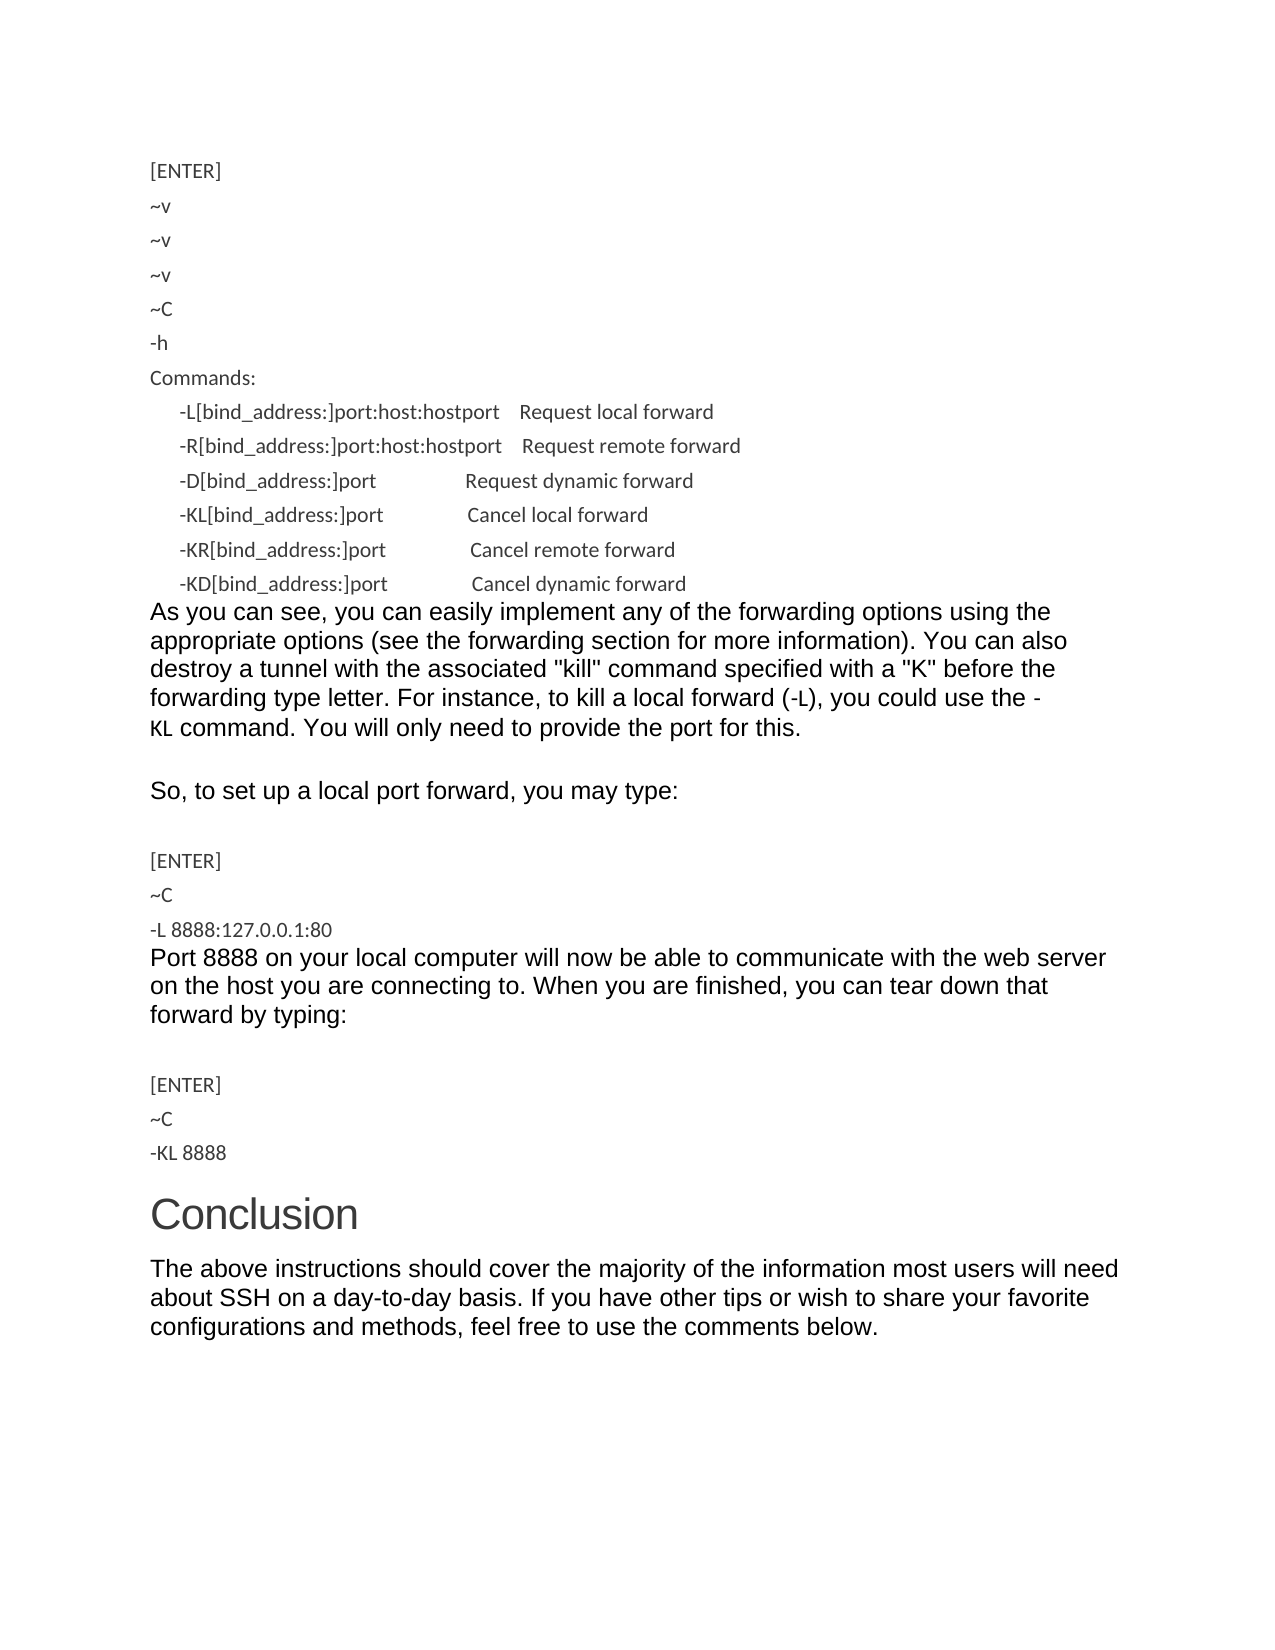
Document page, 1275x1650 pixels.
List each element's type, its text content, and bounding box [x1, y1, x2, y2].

text Commands: [150, 356, 1125, 391]
text ~C [150, 287, 1125, 322]
text -h [150, 322, 1125, 356]
text ~C [150, 1097, 1125, 1132]
text So, to set up a local port forward, you may type: [150, 776, 1125, 805]
text [ENTER] [150, 839, 1125, 874]
text As you can see, you can easily implement any of the forwarding options using the appropriate options (see the forwarding section for more information). You can also destroy a tunnel with the associated "kill" command specified with a "K" before the forwarding type letter. For instance, to kill a local forward (-L), you could use the -KL command. You will only need to provide the port for this. [150, 597, 1125, 742]
text Port 8888 on your local computer will now be able to communicate with the web server on the host you are connecting to. When you are finished, you can tear down that forward by typing: [150, 942, 1125, 1029]
text [ENTER] [150, 150, 1125, 184]
text -L[bind_address:]port:host:hostport Request local forward [150, 391, 1125, 425]
text ~v [150, 219, 1125, 253]
text -R[bind_address:]port:host:hostport Request remote forward [150, 425, 1125, 459]
text -KL 8888 [150, 1132, 1125, 1166]
text -D[bind_address:]port Request dynamic forward [150, 459, 1125, 494]
text -KD[bind_address:]port Cancel dynamic forward [150, 562, 1125, 597]
text -KR[bind_address:]port Cancel remote forward [150, 528, 1125, 562]
text ~v [150, 184, 1125, 219]
text [ENTER] [150, 1063, 1125, 1097]
text ~v [150, 253, 1125, 287]
text The above instructions should cover the majority of the information most users will need about SSH on a day-to-day basis. If you have other tips or wish to share your favorite configurations and methods, feel free to use the comments below. [150, 1254, 1125, 1340]
text -L 8888:127.0.0.1:80 [150, 908, 1125, 942]
text ~C [150, 874, 1125, 908]
text Conclusion [150, 1188, 1125, 1238]
text -KL[bind_address:]port Cancel local forward [150, 494, 1125, 528]
